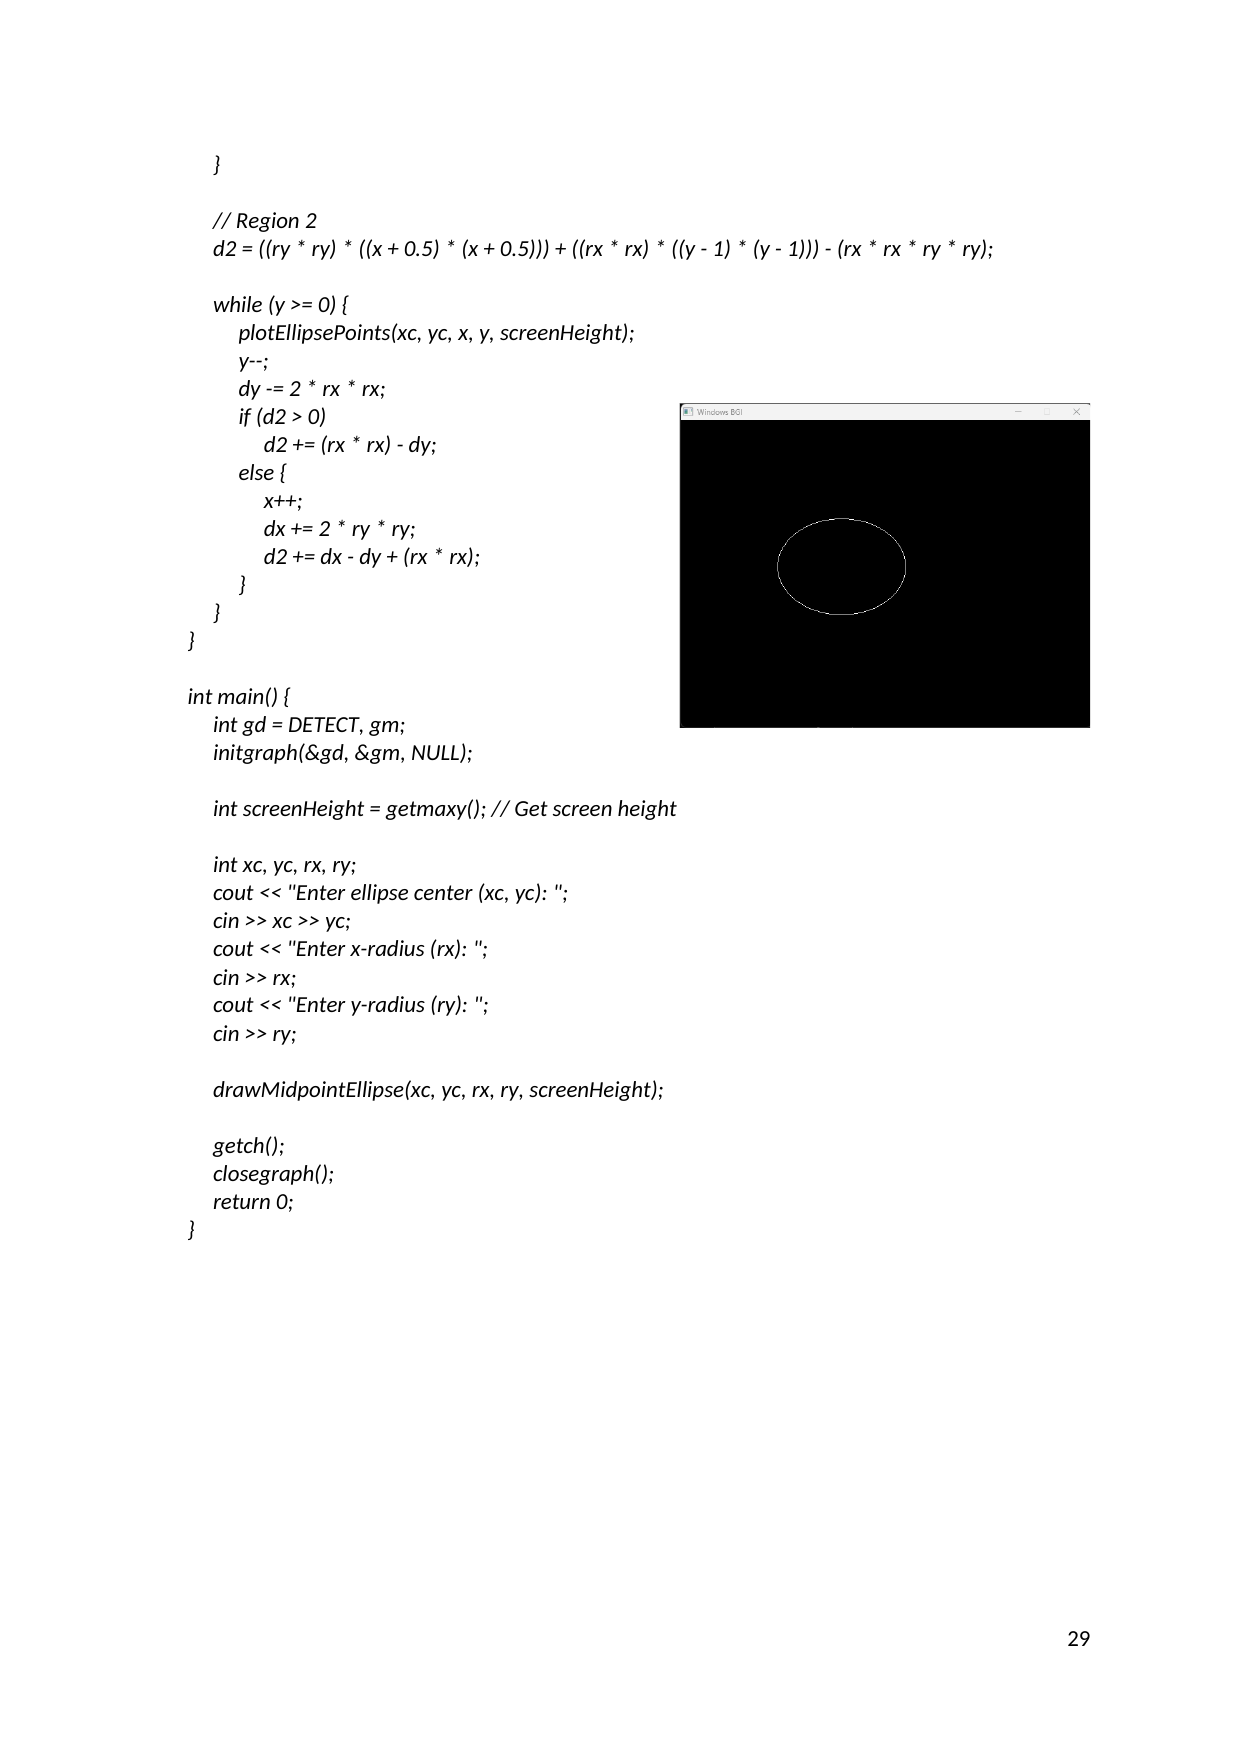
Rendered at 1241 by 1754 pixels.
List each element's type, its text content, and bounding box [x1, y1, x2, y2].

text cout << "Enter ellipse center (xc, yc): "; [187, 878, 1090, 907]
text } [187, 626, 679, 654]
text initgraph(&gd, &gm, NULL); [187, 738, 1090, 766]
text dx += 2 * ry * ry; [187, 514, 679, 542]
text drawMidpointEllipse(xc, yc, rx, ry, screenHeight); [187, 1075, 1090, 1103]
text cin >> rx; [187, 963, 1090, 991]
text getch(); [187, 1131, 1090, 1159]
text if (d2 > 0) [187, 402, 1090, 430]
text cin >> ry; [187, 1019, 1090, 1047]
text } [187, 598, 679, 626]
text int gd = DETECT, gm; [187, 710, 1090, 738]
text int main() { [187, 682, 679, 710]
text cin >> xc >> yc; [187, 907, 1090, 934]
text cout << "Enter y-radius (ry): "; [187, 991, 1090, 1019]
text cout << "Enter x-radius (rx): "; [187, 934, 1090, 963]
text plotEllipsePoints(xc, yc, x, y, screenHeight); [187, 318, 1090, 346]
text // Region 2 [187, 206, 1090, 234]
text d2 += dx - dy + (rx * rx); [187, 542, 679, 570]
text x++; [187, 486, 679, 514]
text d2 = ((ry * ry) * ((x + 0.5) * (x + 0.5))) + ((rx * rx) * ((y - 1) * (y - 1))) - (rx * rx * ry * ry); [187, 234, 1090, 262]
text while (y >= 0) { [187, 290, 1090, 318]
text } [187, 1215, 1090, 1243]
text } [187, 150, 1090, 178]
text int xc, yc, rx, ry; [187, 851, 1090, 878]
text y--; [187, 346, 1090, 374]
text } [187, 570, 679, 598]
text return 0; [187, 1187, 1090, 1215]
text dy -= 2 * rx * rx; [187, 374, 1090, 402]
text closegraph(); [187, 1159, 1090, 1187]
text int screenHeight = getmaxy(); // Get screen height [187, 794, 1090, 822]
text d2 += (rx * rx) - dy; [187, 430, 679, 458]
picture [679, 403, 1091, 728]
text else { [187, 458, 679, 486]
